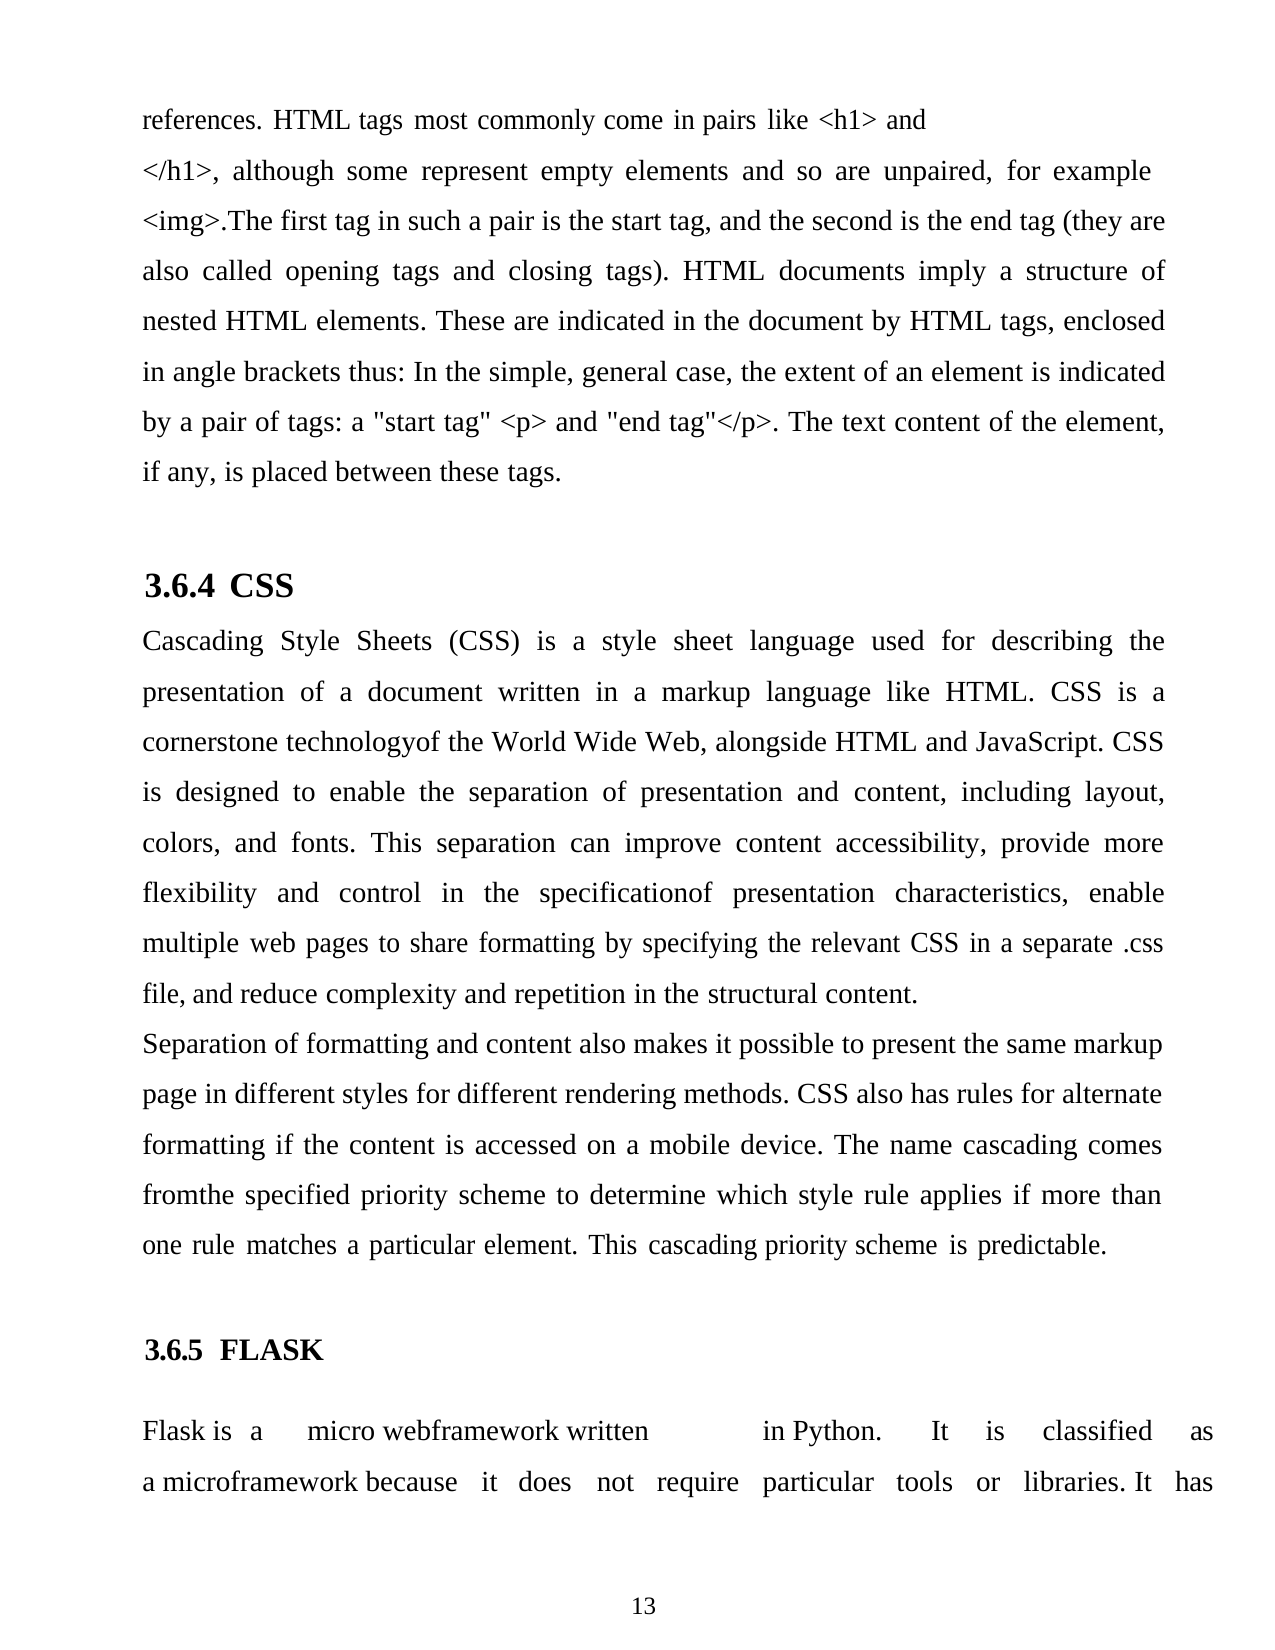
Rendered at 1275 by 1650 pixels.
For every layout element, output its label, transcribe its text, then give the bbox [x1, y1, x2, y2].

list CSS [144, 564, 1237, 605]
text Cascading Style Sheets (CSS) is a style sheet language used for describing the presentation of a document written in a markup language like HTML. CSS is a cornerstone technologyof the World Wide Web, alongside HTML and JavaScript. CSS is designed to enable the separation of presentation and content, including layout, colors, and fonts. This separation can improve content accessibility, provide more flexibility and control in the specificationof presentation characteristics, enable multiple web pages to share formatting by specifying the relevant CSS in a separate .css file, and reduce complexity and repetition in the structural content. [142, 623, 1165, 1009]
text Separation of formatting and content also makes it possible to present the same markup page in different styles for different rendering methods. CSS also has rules for alternate formatting if the content is accessed on a mobile device. The name cascading comes fromthe specified priority scheme to determine which style rule applies if more than one rule matches a particular element. This cascading priority scheme is predictable. [142, 1026, 1163, 1261]
text references. HTML tags most commonly come in pairs like <h1> and [142, 102, 1237, 136]
subtitle FLASK [144, 1331, 1237, 1367]
text </h1>, although some represent empty elements and so are unpaired, for example [142, 153, 1237, 186]
text <img>.The first tag in such a pair is the start tag, and the second is the end tag (they are also called opening tags and closing tags). HTML documents imply a structure of nested HTML elements. These are indicated in the document by HTML tags, enclosed in angle brackets thus: In the simple, general case, the extent of an element is indicated by a pair of tags: a "start tag" <p> and "end tag"</p>. The text content of the element, if any, is placed between these tags. [142, 203, 1166, 488]
text Flask is a micro webframework written in Python. It is classified as a microframework because it does not require particular tools or libraries. It has [142, 1413, 1214, 1497]
